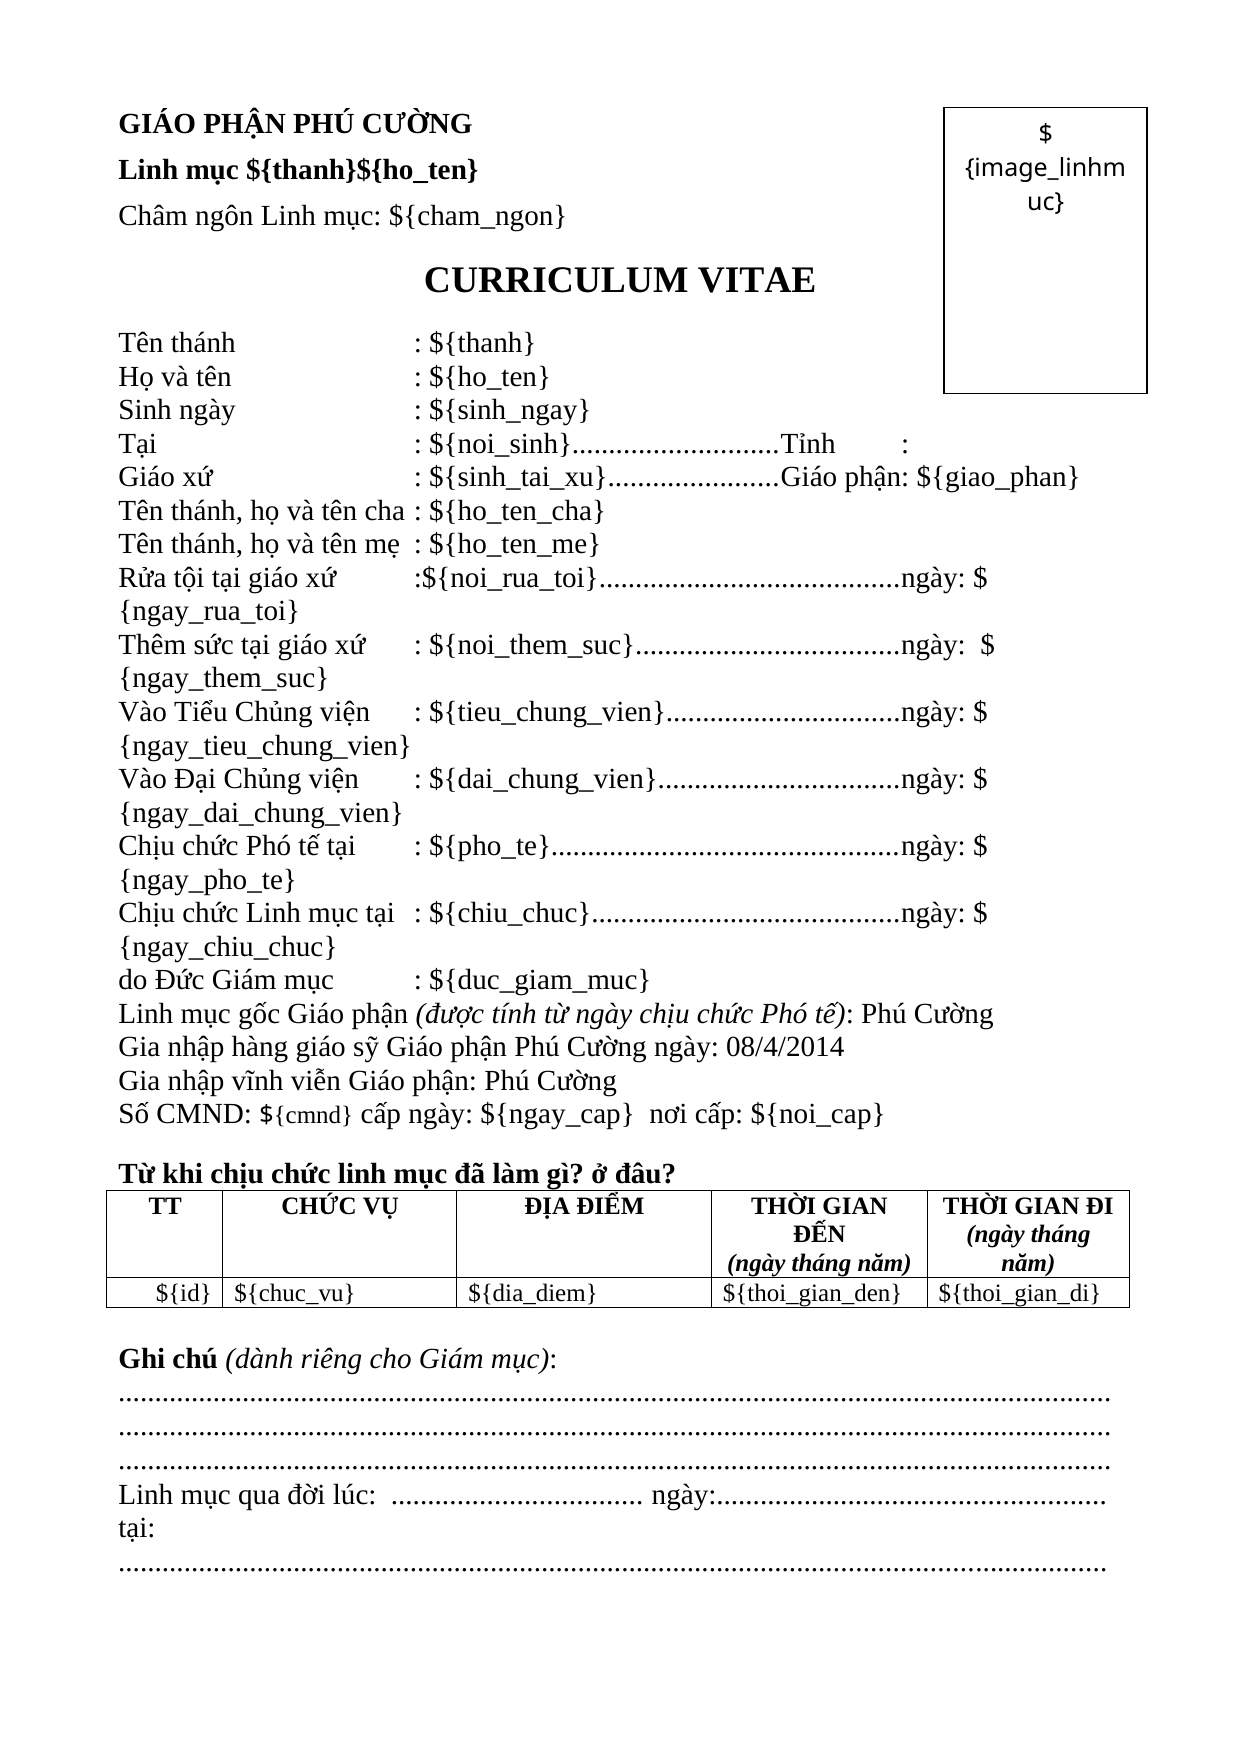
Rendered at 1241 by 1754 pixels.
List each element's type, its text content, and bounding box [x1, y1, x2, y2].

text Linh mục qua đời lúc: ngày: [118, 1477, 1122, 1511]
text Gia nhập hàng giáo sỹ Giáo phận Phú Cường ngày: 08/4/2014 [118, 1029, 1122, 1063]
text Giáo xứ : ${sinh_tai_xu} Giáo phận: ${giao_phan} [118, 459, 1122, 493]
table_cell ${dia_diem} [457, 1278, 711, 1307]
text GIÁO PHẬN PHÚ CƯỜNG [118, 106, 1122, 140]
text Họ và tên : ${ho_ten} [118, 359, 1122, 392]
text Châm ngôn Linh mục: ${cham_ngon} [118, 198, 1122, 232]
text Vào Đại Chủng viện : ${dai_chung_vien} ngày: ${ngay_dai_chung_vien} [118, 761, 1122, 828]
table_cell ${thoi_gian_di} [928, 1278, 1129, 1307]
text Tên thánh, họ và tên cha : ${ho_ten_cha} [118, 493, 1122, 526]
text Tên thánh : ${thanh} [118, 325, 1122, 359]
text Ghi chú (dành riêng cho Giám mục): [118, 1341, 1122, 1375]
table_header THỜI GIAN ĐẾN (ngày tháng năm) [712, 1191, 927, 1277]
text Rửa tội tại giáo xứ :${noi_rua_toi} ngày: ${ngay_rua_toi} [118, 560, 1122, 627]
text Vào Tiểu Chủng viện : ${tieu_chung_vien} ngày: ${ngay_tieu_chung_vien} [118, 694, 1122, 761]
text Gia nhập vĩnh viễn Giáo phận: Phú Cường [118, 1063, 1122, 1097]
table_header CHỨC VỤ [223, 1191, 456, 1277]
table_cell ${thoi_gian_den} [712, 1278, 927, 1307]
text Chịu chức Linh mục tại : ${chiu_chuc} ngày: ${ngay_chiu_chuc} [118, 895, 1122, 962]
text Từ khi chịu chức linh mục đã làm gì? ở đâu? [118, 1156, 1122, 1190]
text Số CMND: ${cmnd} cấp ngày: ${ngay_cap} nơi cấp: ${noi_cap} [118, 1097, 1122, 1131]
text Tại : ${noi_sinh} Tỉnh : [118, 426, 1122, 459]
text do Đức Giám mục : ${duc_giam_muc} [118, 962, 1122, 996]
text Thêm sức tại giáo xứ : ${noi_them_suc} ngày: ${ngay_them_suc} [118, 627, 1122, 694]
text ... [118, 1544, 1122, 1578]
text Linh mục gốc Giáo phận (được tính từ ngày chịu chức Phó tế): Phú Cường [118, 996, 1122, 1029]
text Sinh ngày : ${sinh_ngay} [118, 392, 1122, 426]
text tại: [118, 1511, 1122, 1544]
table_cell ${chuc_vu} [223, 1278, 456, 1307]
table_header TT [107, 1191, 222, 1277]
text Linh mục ${thanh}${ho_ten} [118, 152, 1122, 186]
text CURRICULUM VITAE [118, 257, 1122, 300]
table_header ĐỊA ĐIỂM [457, 1191, 711, 1277]
table_header THỜI GIAN ĐI (ngày tháng năm) [928, 1191, 1129, 1277]
table_cell ${id} [107, 1278, 222, 1307]
text Chịu chức Phó tế tại : ${pho_te} ngày: ${ngay_pho_te} [118, 828, 1122, 895]
text Tên thánh, họ và tên mẹ : ${ho_ten_me} [118, 526, 1122, 560]
